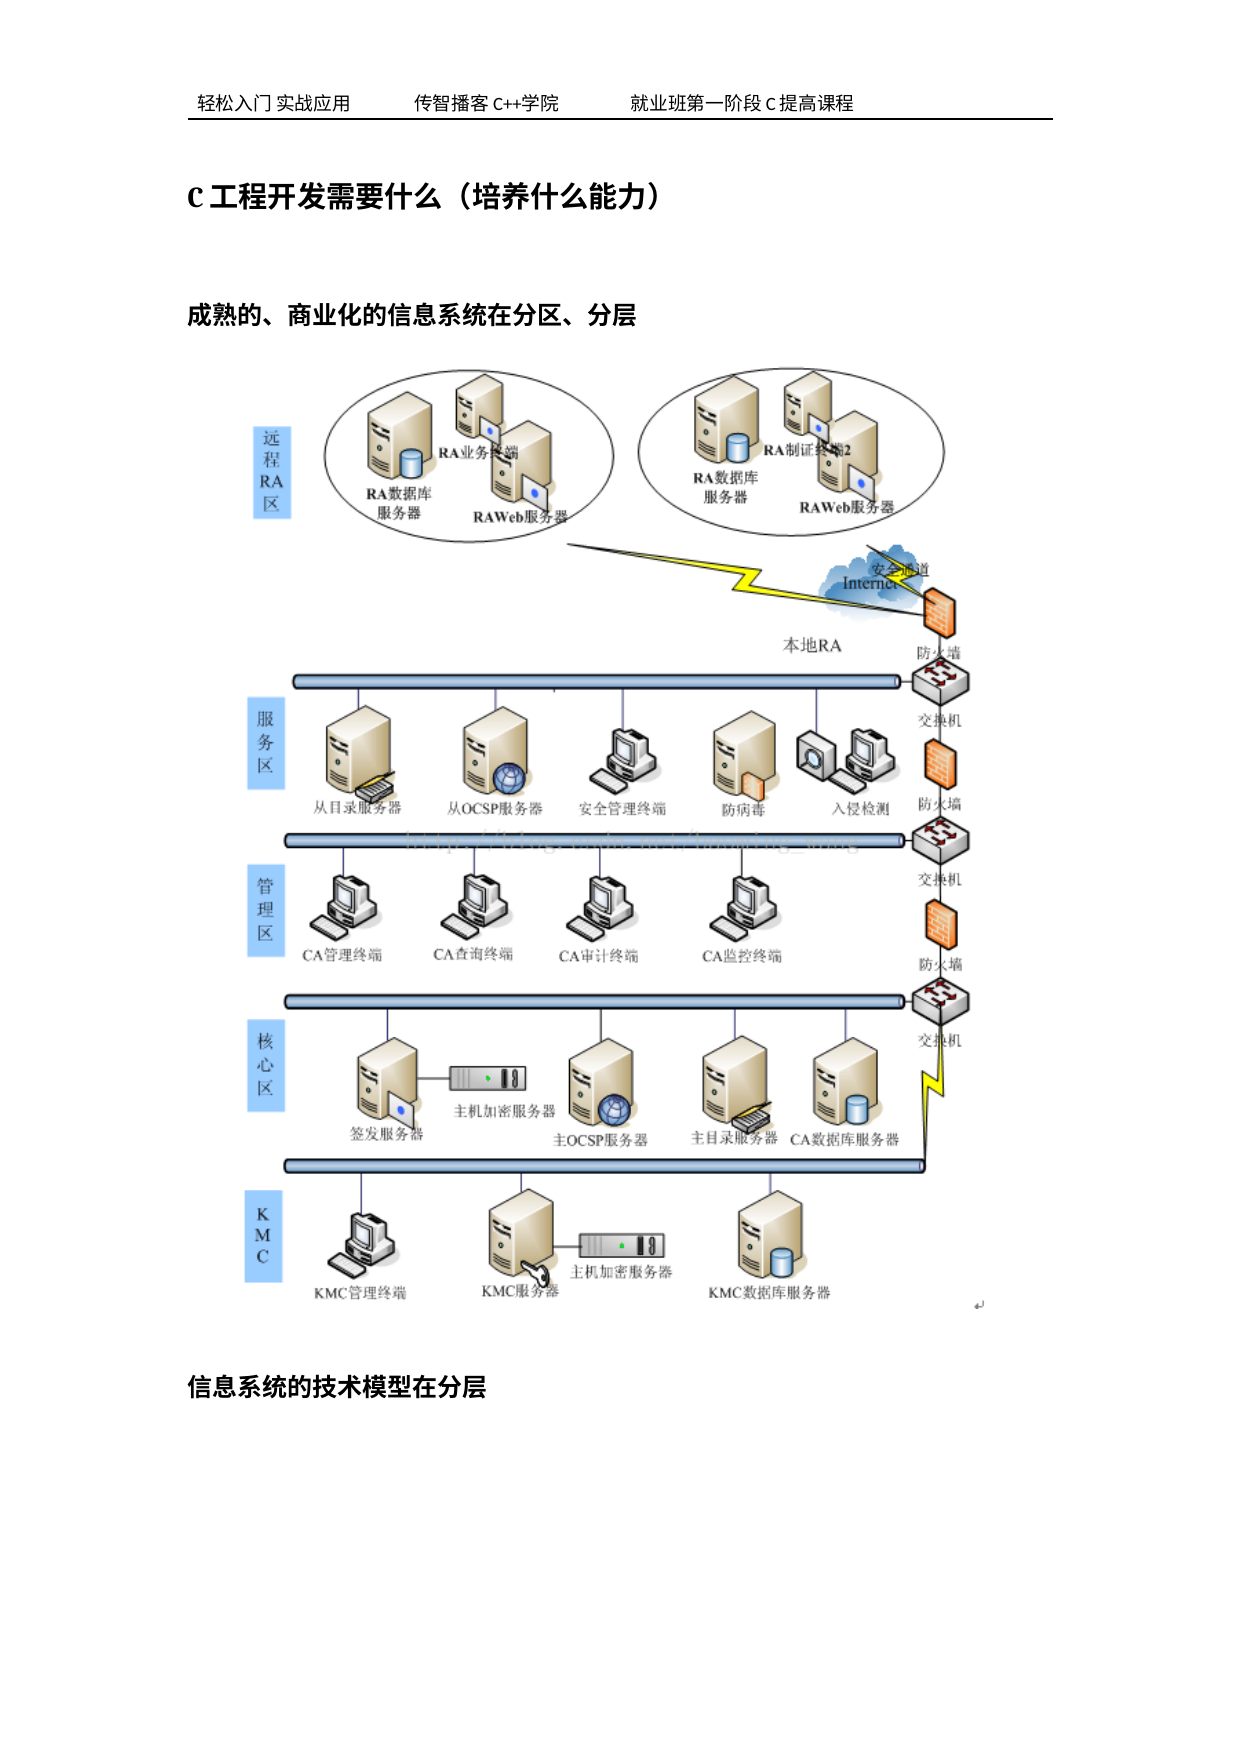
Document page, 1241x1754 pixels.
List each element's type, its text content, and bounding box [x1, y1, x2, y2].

picture [187, 345, 1053, 1309]
subtitle C工程开发需要什么（培养什么能力） [187, 162, 1053, 227]
text 成熟的、商业化的信息系统在分区、分层 [187, 281, 1053, 345]
text 信息系统的技术模型在分层 [187, 1353, 1053, 1418]
